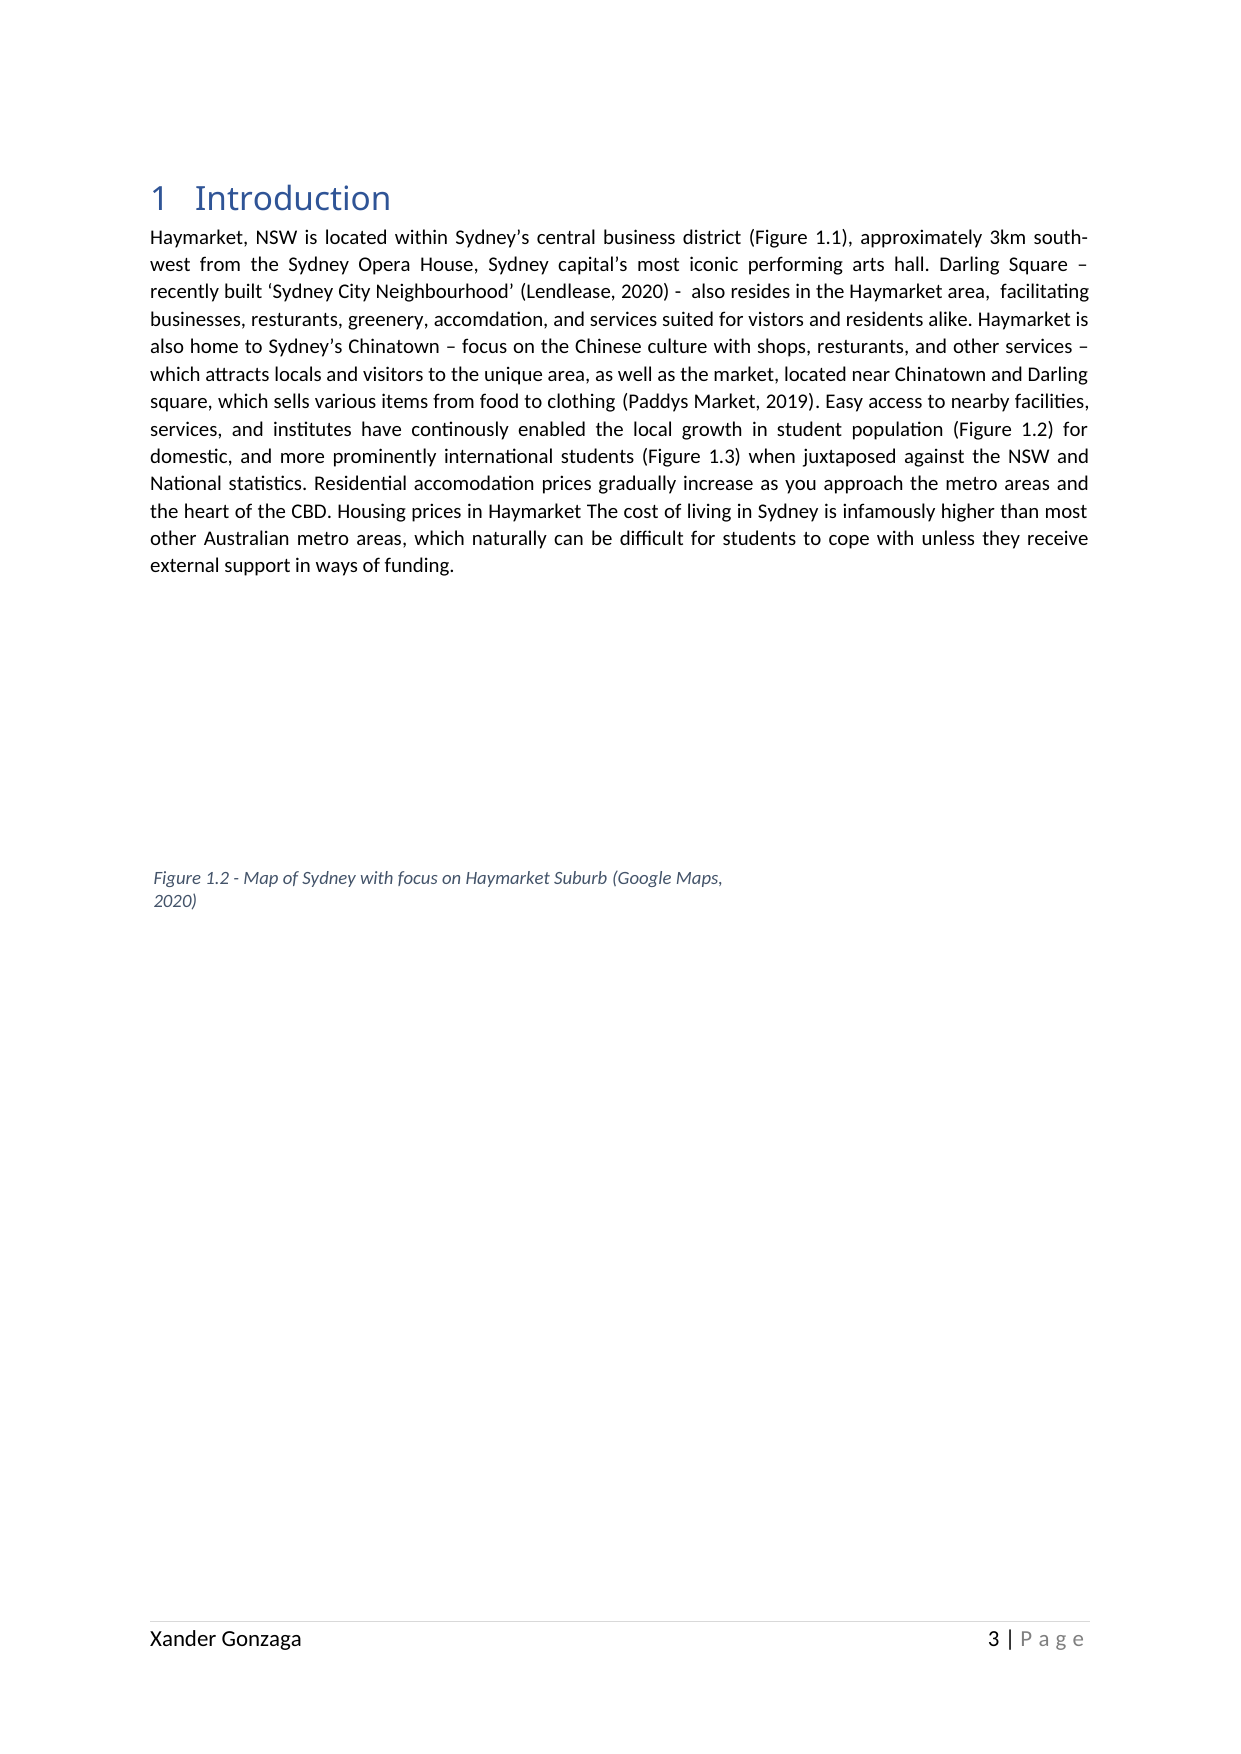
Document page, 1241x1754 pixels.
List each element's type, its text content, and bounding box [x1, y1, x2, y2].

subtitle Introduction [150, 175, 1090, 220]
text Haymarket, NSW is located within Sydney’s central business district (Figure 1.1), approximately 3km south-west from the Sydney Opera House, Sydney capital’s most iconic performing arts hall. Darling Square – recently built ‘Sydney City Neighbourhood’ - also resides in the Haymarket area, facilitating businesses, resturants, greenery, accomdation, and services suited for vistors and residents alike. Haymarket is also home to Sydney’s Chinatown – focus on the Chinese culture with shops, resturants, and other services – which attracts locals and visitors to the unique area, as well as the market, located near Chinatown and Darling square, which sells various items from food to clothing. Easy access to nearby facilities, services, and institutes have continously enabled the local growth in student population (Figure 1.2) for domestic, and more prominently international students (Figure 1.3) when juxtaposed against the NSW and National statistics. Residential accomodation prices gradually increase as you approach the metro areas and the heart of the CBD. Housing prices in Haymarket The cost of living in Sydney is infamously higher than most other Australian metro areas, which naturally can be difficult for students to cope with unless they receive external support in ways of funding. [150, 224, 1090, 578]
